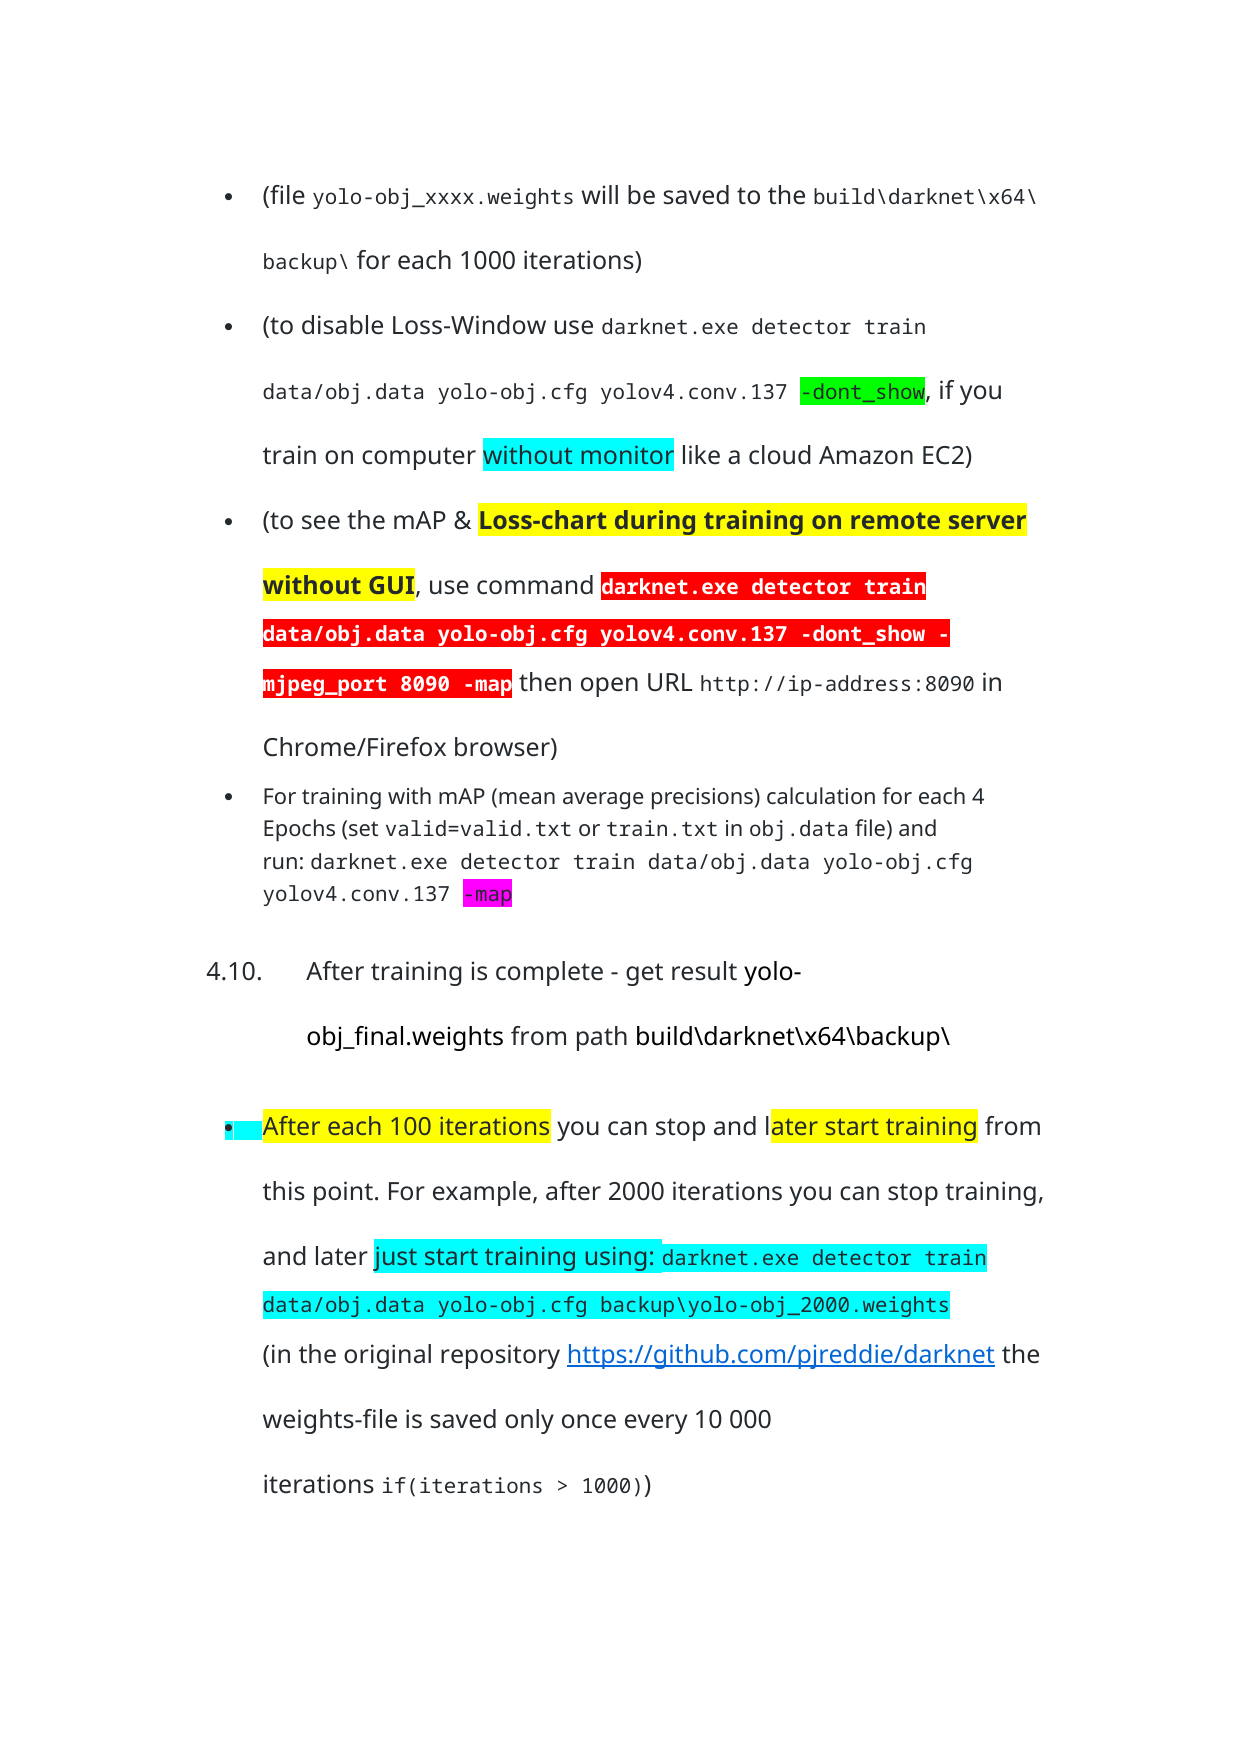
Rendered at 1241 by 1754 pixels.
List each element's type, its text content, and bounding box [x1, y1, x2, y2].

list (file yolo-obj_xxxx.weights will be saved to the build\darknet\x64\backup\ for each 1000 iterations) [225, 162, 1053, 292]
list (to disable Loss-Window use darknet.exe detector train data/obj.data yolo-obj.cfg yolov4.conv.137 -dont_show, if you train on computer without monitor like a cloud Amazon EC2) [225, 292, 1053, 487]
list (to see the mAP & Loss-chart during training on remote server without GUI, use command darknet.exe detector train data/obj.data yolo-obj.cfg yolov4.conv.137 -dont_show -mjpeg_port 8090 -map then open URL http://ip-address:8090 in Chrome/Firefox browser) [225, 487, 1053, 779]
list For training with mAP (mean average precisions) calculation for each 4 Epochs (set valid=valid.txt or train.txt in obj.data file) and run: darknet.exe detector train data/obj.data yolo-obj.cfg yolov4.conv.137 -map [225, 779, 1053, 909]
list After training is complete - get result yolo-obj_final.weights from path build\darknet\x64\backup\ [262, 939, 1053, 1069]
list After each 100 iterations you can stop and later start training from this point. For example, after 2000 iterations you can stop training, and later just start training using: darknet.exe detector train data/obj.data yolo-obj.cfg backup\yolo-obj_2000.weights [225, 1094, 1053, 1321]
text (in the original repository https://github.com/pjreddie/darknet the weights-file is saved only once every 10 000 iterations if(iterations > 1000)) [262, 1321, 1053, 1516]
